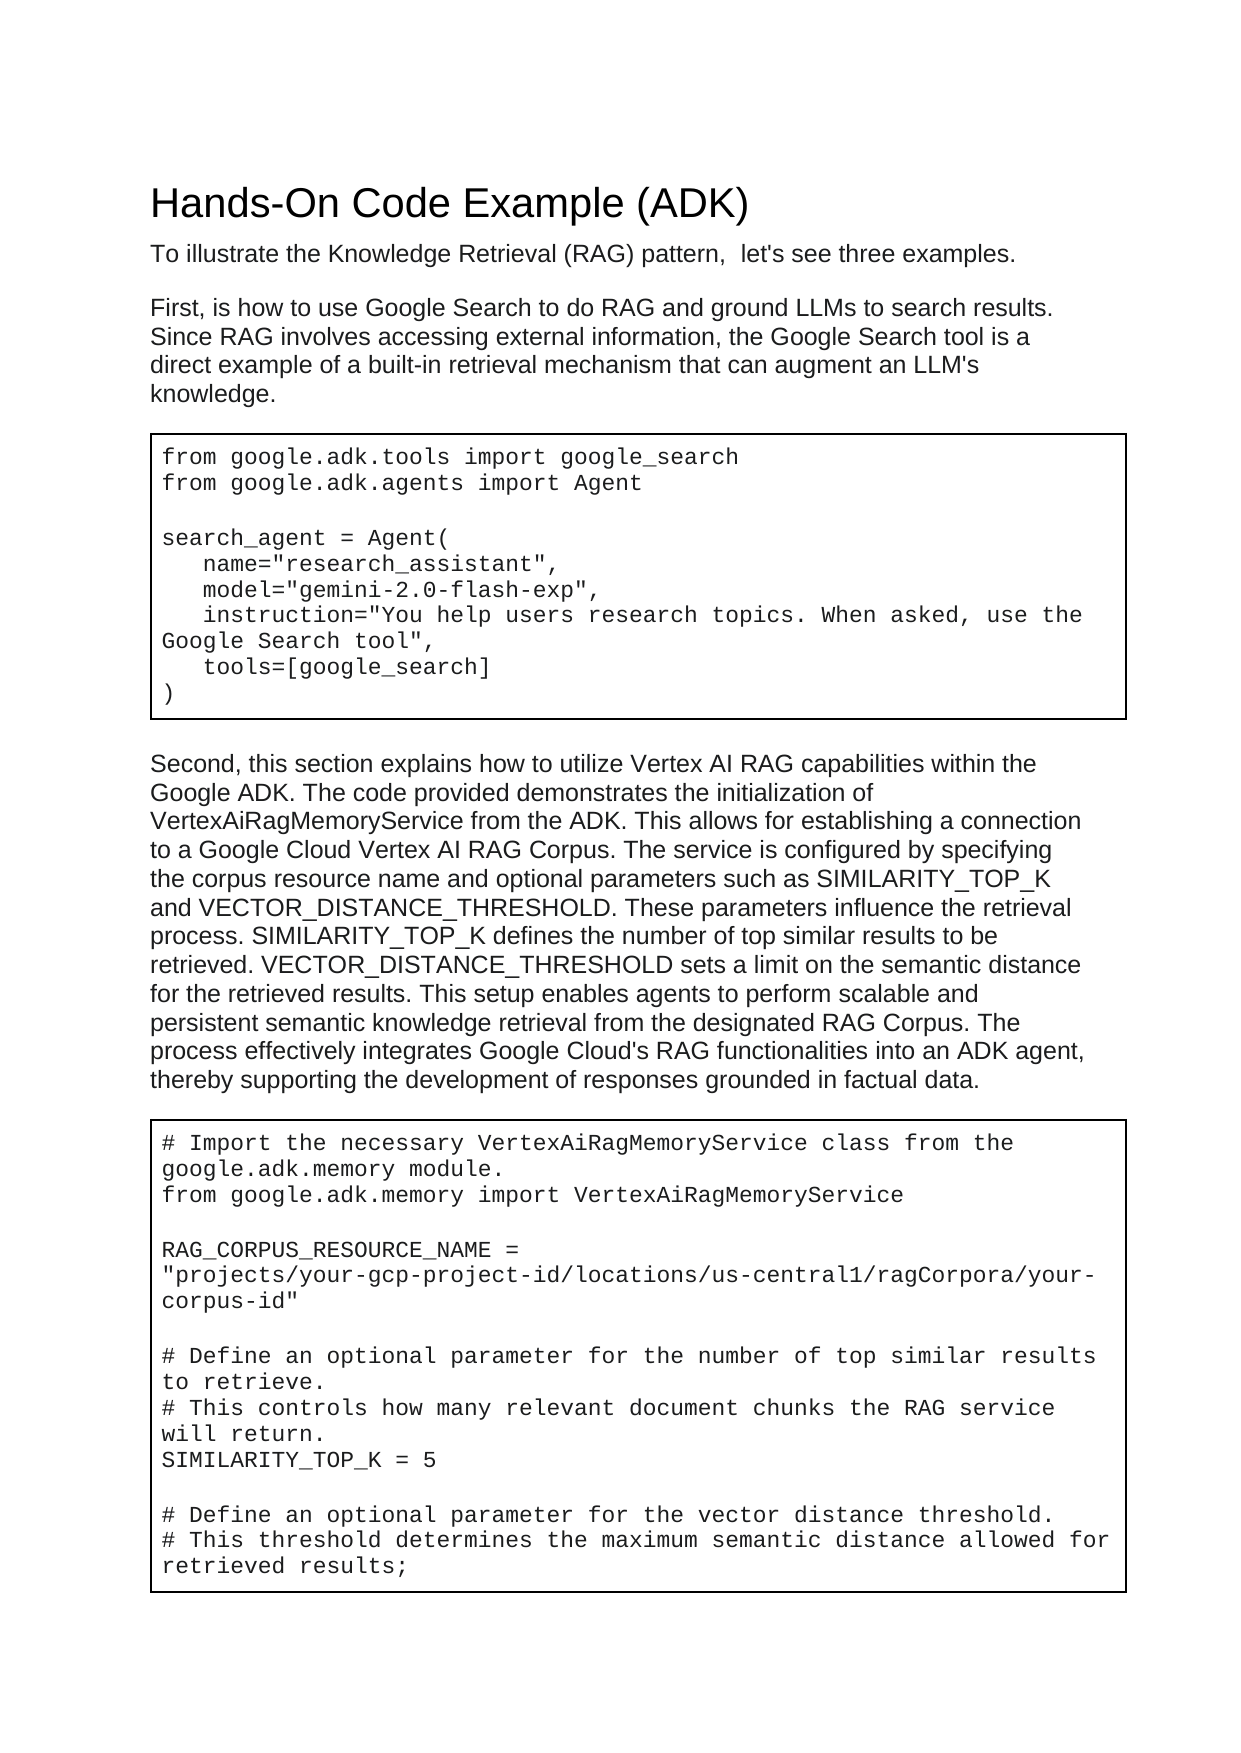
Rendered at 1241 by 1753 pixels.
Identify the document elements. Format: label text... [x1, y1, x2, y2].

text Hands-On Code Example (ADK) [150, 179, 1090, 227]
text Second, this section explains how to utilize Vertex AI RAG capabilities within the Google ADK. The code provided demonstrates the initialization of VertexAiRagMemoryService from the ADK. This allows for establishing a connection to a Google Cloud Vertex AI RAG Corpus. The service is configured by specifying the corpus resource name and optional parameters such as SIMILARITY_TOP_K and VECTOR_DISTANCE_THRESHOLD. These parameters influence the retrieval process. SIMILARITY_TOP_K defines the number of top similar results to be retrieved. VECTOR_DISTANCE_THRESHOLD sets a limit on the semantic distance for the retrieved results. This setup enables agents to perform scalable and persistent semantic knowledge retrieval from the designated RAG Corpus. The process effectively integrates Google Cloud's RAG functionalities into an ADK agent, thereby supporting the development of responses grounded in factual data. [150, 749, 1090, 1094]
table_header from google.adk.tools import google_search from google.adk.agents import Agent search_agent = Agent( name="research_assistant", model="gemini-2.0-flash-exp", instruction="You help users research topics. When asked, use the Google Search tool", tools=[google_search] ) [152, 435, 1125, 718]
text First, is how to use Google Search to do RAG and ground LLMs to search results. Since RAG involves accessing external information, the Google Search tool is a direct example of a built-in retrieval mechanism that can augment an LLM's knowledge. [150, 293, 1090, 408]
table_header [152, 1121, 1125, 1591]
text To illustrate the Knowledge Retrieval (RAG) pattern, let's see three examples. [150, 239, 1090, 268]
